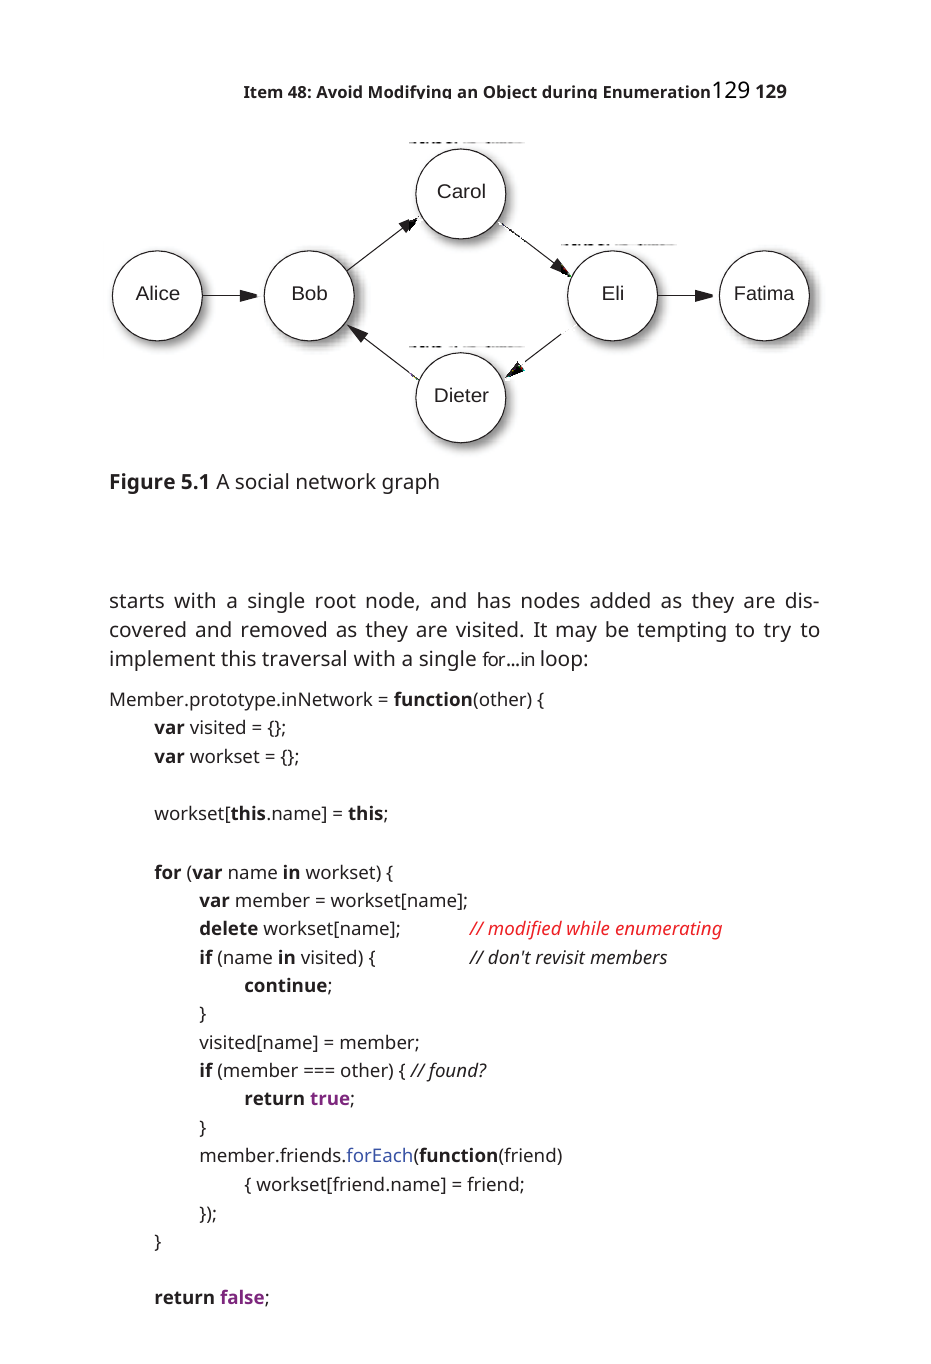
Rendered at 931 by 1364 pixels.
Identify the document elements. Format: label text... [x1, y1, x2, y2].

text starts with a single root node, and has nodes added as they are dis- covered and removed as they are visited. It may be tempting to try to implement this traversal with a single for...in loop: [109, 587, 820, 672]
text if (name in visited) { // don't revisit members [199, 944, 911, 969]
picture [406, 139, 526, 257]
text delete workset[name]; // modified while enumerating [199, 916, 911, 941]
picture [254, 241, 374, 359]
text continue; [244, 972, 911, 998]
picture [102, 241, 222, 359]
text var member = workset[name]; [199, 887, 911, 913]
text var workset = {}; workset[this.name] = this; [154, 743, 449, 826]
text for (var name in workset) { [154, 859, 911, 884]
text }); [199, 1200, 911, 1226]
text } [199, 1114, 911, 1139]
text } [154, 1228, 911, 1254]
text visited[name] = member; [199, 1029, 911, 1054]
picture [406, 343, 526, 461]
picture [558, 241, 677, 359]
text } [199, 1001, 911, 1026]
picture [710, 241, 827, 359]
text return true; [244, 1086, 911, 1111]
text member.friends.forEach(function(friend) { workset[friend.name] = friend; [199, 1142, 663, 1197]
text Member.prototype.inNetwork = function(other) { [109, 686, 911, 712]
text Figure 5.1 A social network graph [109, 467, 911, 495]
text if (member === other) { // found? [199, 1057, 911, 1083]
text var visited = {}; [154, 715, 911, 740]
text return false; [154, 1284, 911, 1310]
